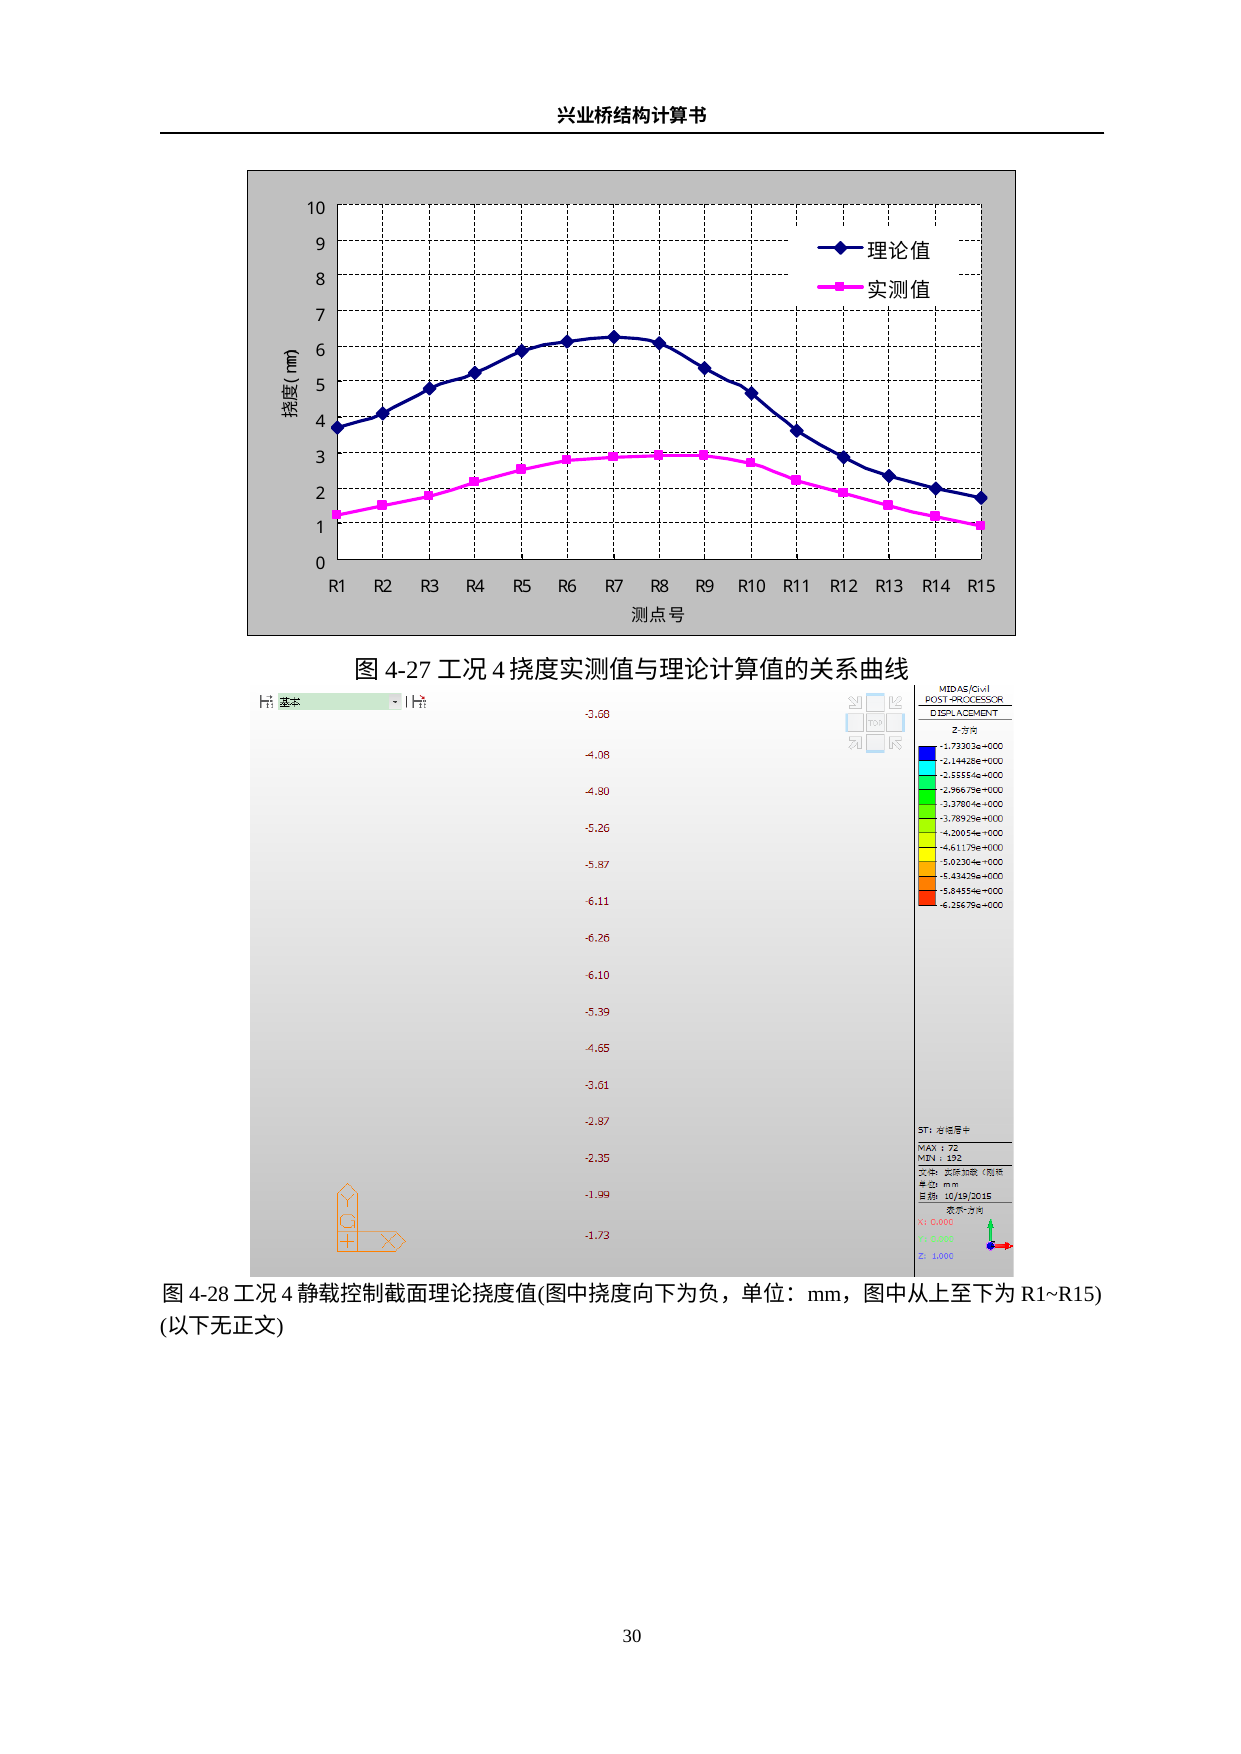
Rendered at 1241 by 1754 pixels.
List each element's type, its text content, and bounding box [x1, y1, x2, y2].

text 图 4-27 工况4挠度实测值与理论计算值的关系曲线 [159, 649, 1104, 686]
picture [250, 685, 1014, 1277]
text (以下无正文) [159, 1308, 1104, 1340]
text 图 4-28工况4静载控制截面理论挠度值(图中挠度向下为负，单位：mm，图中从上至下为R1~R15) [159, 1276, 1104, 1308]
